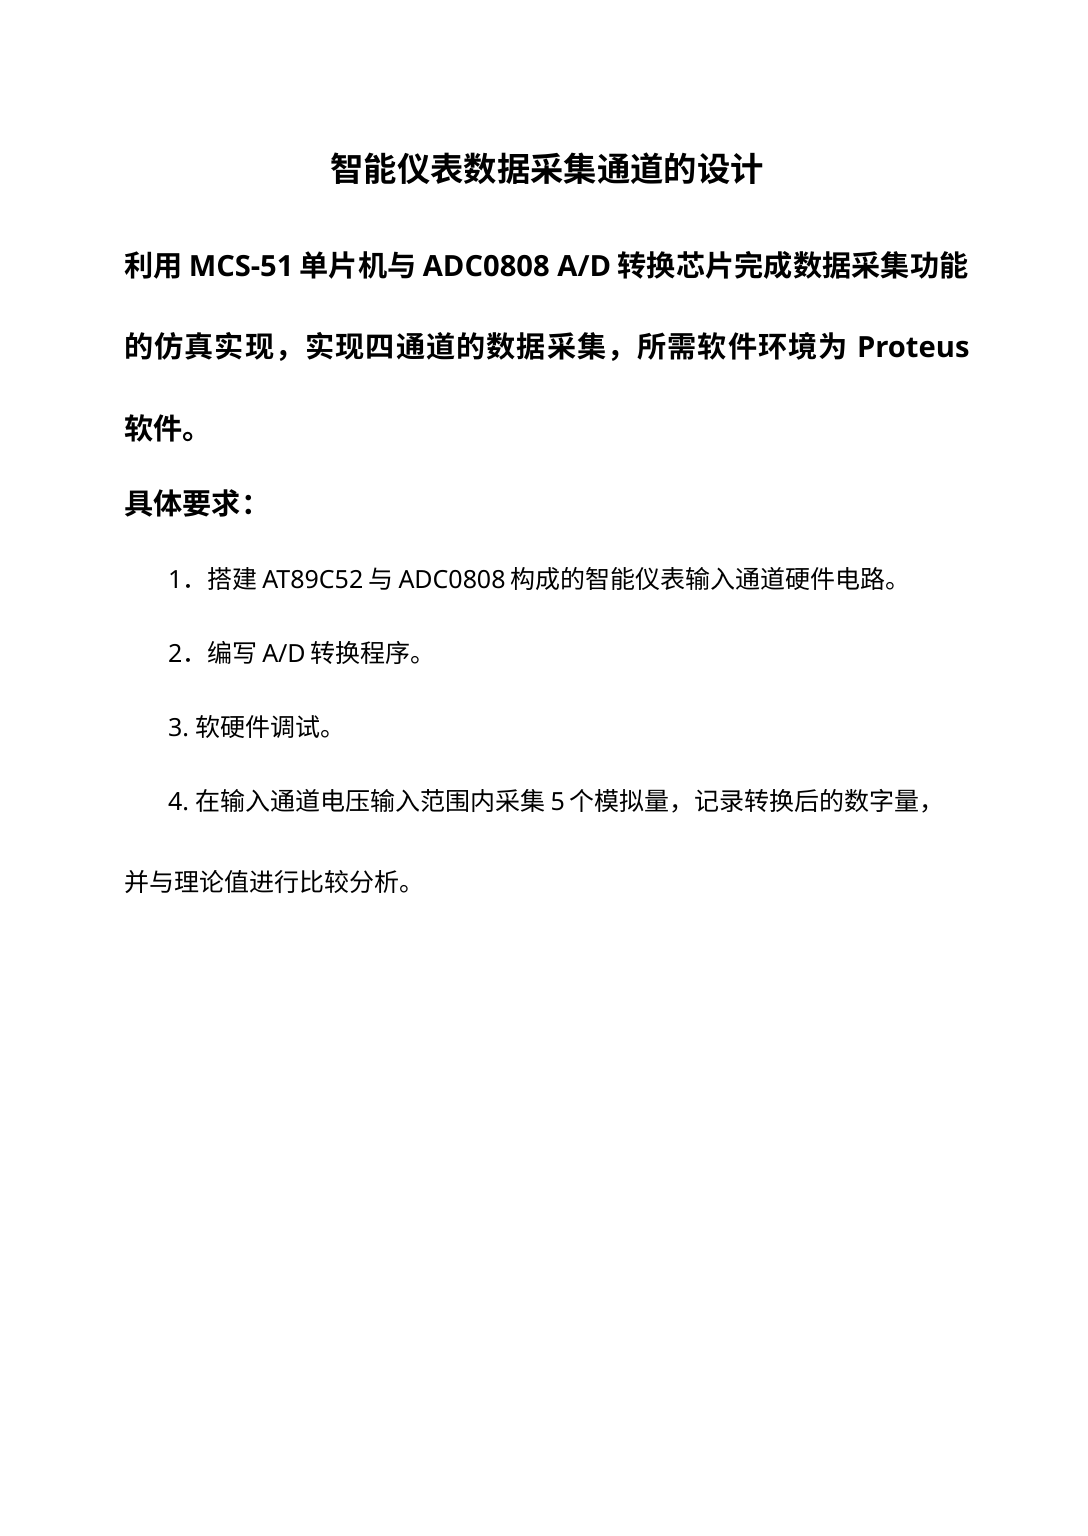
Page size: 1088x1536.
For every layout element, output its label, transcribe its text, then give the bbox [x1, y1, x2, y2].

text 1．搭建AT89C52与ADC0808构成的智能仪表输入通道硬件电路。 [124, 545, 969, 610]
text 具体要求： [124, 469, 969, 534]
text 2．编写A/D转换程序。 [124, 619, 969, 684]
subtitle 智能仪表数据采集通道的设计 [124, 134, 969, 199]
text 4. 在输入通道电压输入范围内采集5个模拟量，记录转换后的数字量，并与理论值进行比较分析。 [124, 767, 969, 913]
subtitle 利用MCS-51单片机与ADC0808 A/D转换芯片完成数据采集功能的仿真实现，实现四通道的数据采集，所需软件环境为Proteus软件。 [124, 231, 969, 459]
text 3. 软硬件调试。 [124, 693, 969, 758]
